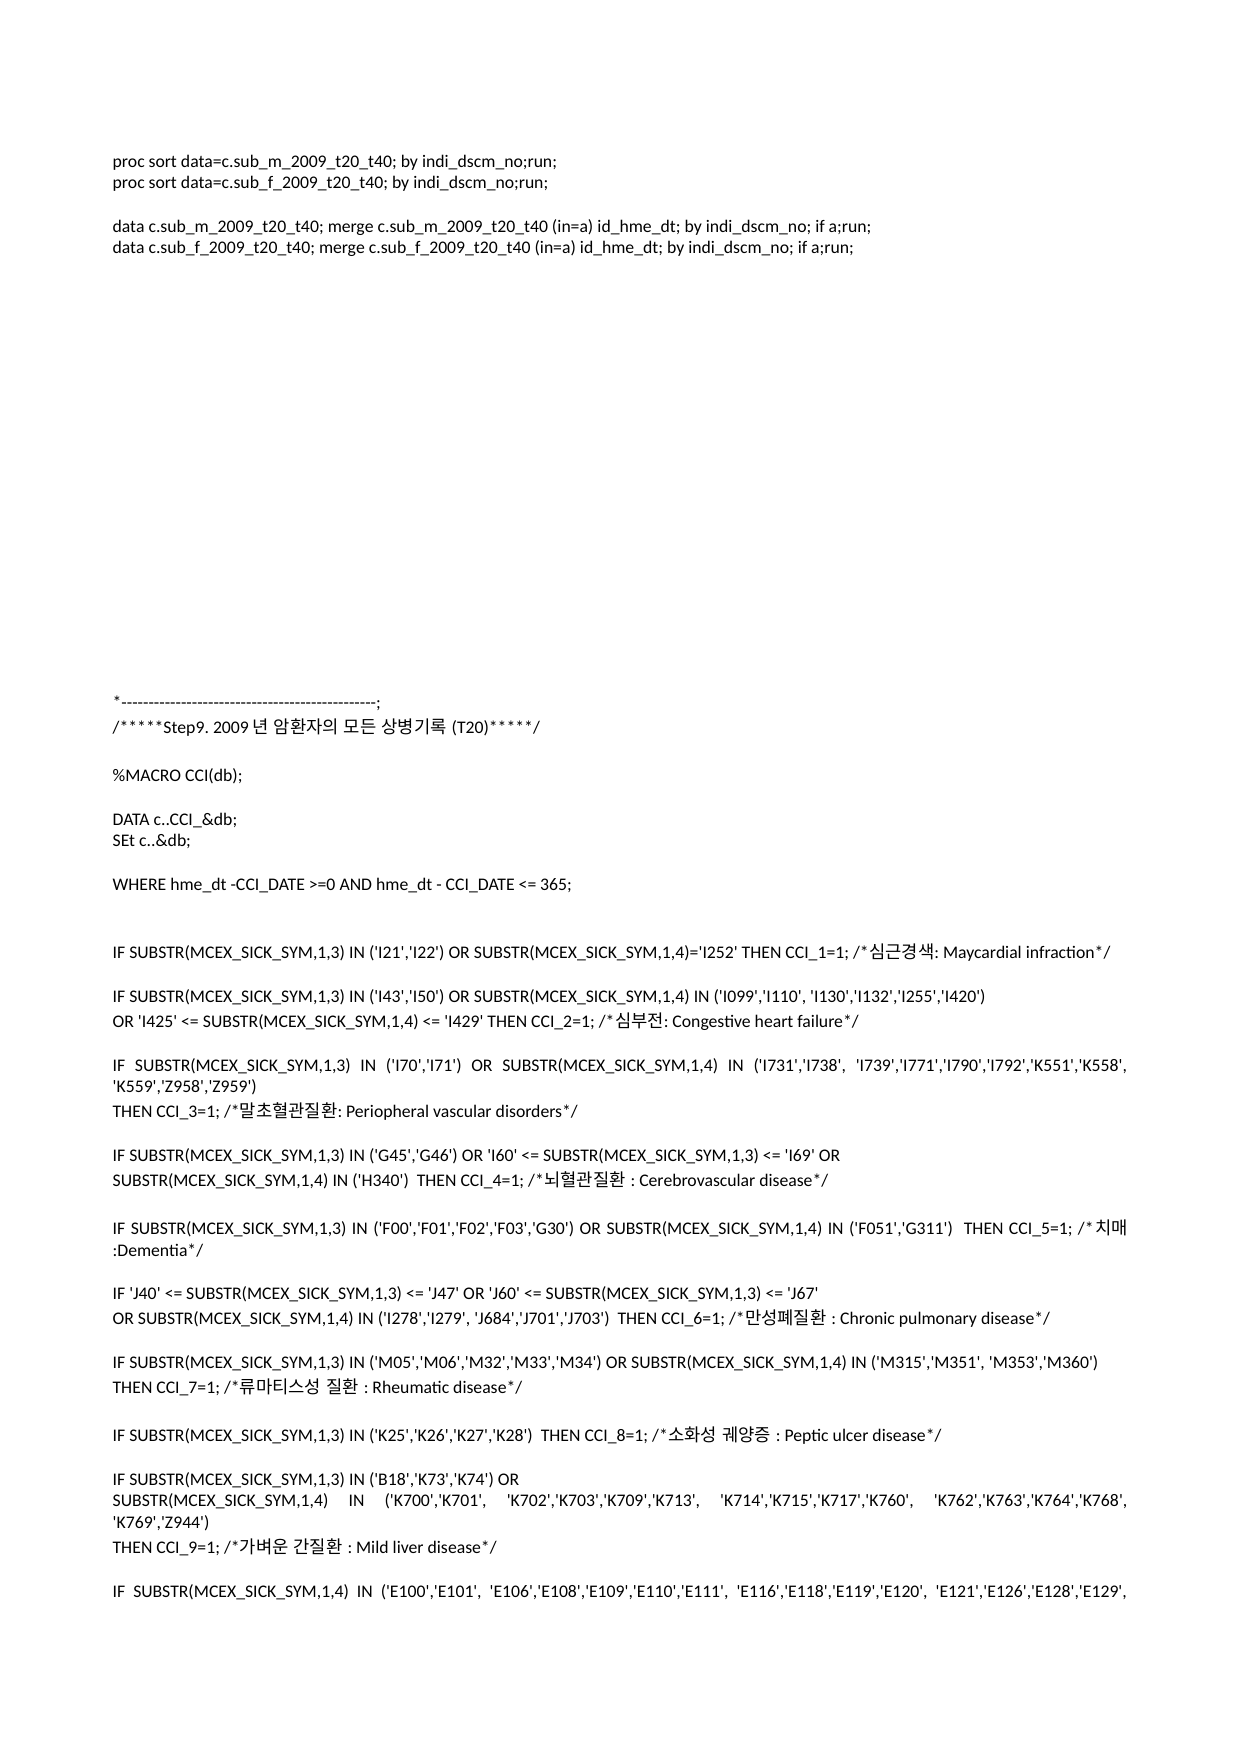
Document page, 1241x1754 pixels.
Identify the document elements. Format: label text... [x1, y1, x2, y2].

text data c.sub_f_2009_t20_t40; merge c.sub_f_2009_t20_t40 (in=a) id_hme_dt; by indi_dscm_no; if a;run; [112, 237, 1128, 258]
text SEt c..&db; [112, 829, 1128, 851]
text IF SUBSTR(MCEX_SICK_SYM,1,3) IN ('B18','K73','K74') OR [112, 1468, 1128, 1489]
text THEN CCI_9=1; /*가벼운 간질환 : Mild liver disease*/ [112, 1533, 1128, 1558]
text *-----------------------------------------------; [112, 692, 1128, 713]
text IF SUBSTR(MCEX_SICK_SYM,1,3) IN ('I43','I50') OR SUBSTR(MCEX_SICK_SYM,1,4) IN ('I099','I110', 'I130','I132','I255','I420') [112, 985, 1128, 1007]
text IF SUBSTR(MCEX_SICK_SYM,1,3) IN ('K25','K26','K27','K28') THEN CCI_8=1; /*소화성 궤양증 : Peptic ulcer disease*/ [112, 1420, 1128, 1446]
text IF SUBSTR(MCEX_SICK_SYM,1,3) IN ('G45','G46') OR 'I60' <= SUBSTR(MCEX_SICK_SYM,1,3) <= 'I69' OR [112, 1144, 1128, 1166]
text /*****Step9. 2009년 암환자의 모든 상병기록 (T20)*****/ [112, 713, 1128, 739]
text SUBSTR(MCEX_SICK_SYM,1,4) IN ('K700','K701', 'K702','K703','K709','K713', 'K714','K715','K717','K760', 'K762','K763','K764','K768', 'K769','Z944') [112, 1489, 1128, 1533]
text IF SUBSTR(MCEX_SICK_SYM,1,3) IN ('M05','M06','M32','M33','M34') OR SUBSTR(MCEX_SICK_SYM,1,4) IN ('M315','M351', 'M353','M360') [112, 1351, 1128, 1373]
text WHERE hme_dt -CCI_DATE >=0 AND hme_dt - CCI_DATE <= 365; [112, 873, 1128, 894]
text OR SUBSTR(MCEX_SICK_SYM,1,4) IN ('I278','I279', 'J684','J701','J703') THEN CCI_6=1; /*만성폐질환 : Chronic pulmonary disease*/ [112, 1304, 1128, 1330]
text OR 'I425' <= SUBSTR(MCEX_SICK_SYM,1,4) <= 'I429' THEN CCI_2=1; /*심부전: Congestive heart failure*/ [112, 1007, 1128, 1032]
text THEN CCI_7=1; /*류마티스성 질환 : Rheumatic disease*/ [112, 1373, 1128, 1399]
text DATA c..CCI_&db; [112, 808, 1128, 829]
text IF SUBSTR(MCEX_SICK_SYM,1,3) IN ('I21','I22') OR SUBSTR(MCEX_SICK_SYM,1,4)='I252' THEN CCI_1=1; /*심근경색: Maycardial infraction*/ [112, 938, 1128, 963]
text SUBSTR(MCEX_SICK_SYM,1,4) IN ('H340') THEN CCI_4=1; /*뇌혈관질환 : Cerebrovascular disease*/ [112, 1166, 1128, 1192]
text proc sort data=c.sub_f_2009_t20_t40; by indi_dscm_no;run; [112, 172, 1128, 193]
text %MACRO CCI(db); [112, 764, 1128, 786]
text proc sort data=c.sub_m_2009_t20_t40; by indi_dscm_no;run; [112, 150, 1128, 172]
text IF 'J40' <= SUBSTR(MCEX_SICK_SYM,1,3) <= 'J47' OR 'J60' <= SUBSTR(MCEX_SICK_SYM,1,3) <= 'J67' [112, 1282, 1128, 1304]
text data c.sub_m_2009_t20_t40; merge c.sub_m_2009_t20_t40 (in=a) id_hme_dt; by indi_dscm_no; if a;run; [112, 215, 1128, 237]
text THEN CCI_3=1; /*말초혈관질환: Periopheral vascular disorders*/ [112, 1097, 1128, 1123]
text IF SUBSTR(MCEX_SICK_SYM,1,3) IN ('I70','I71') OR SUBSTR(MCEX_SICK_SYM,1,4) IN ('I731','I738', 'I739','I771','I790','I792','K551','K558', 'K559','Z958','Z959') [112, 1054, 1128, 1097]
text IF SUBSTR(MCEX_SICK_SYM,1,3) IN ('F00','F01','F02','F03','G30') OR SUBSTR(MCEX_SICK_SYM,1,4) IN ('F051','G311') THEN CCI_5=1; /*치매 :Dementia*/ [112, 1213, 1128, 1261]
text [112, 1580, 1128, 1602]
